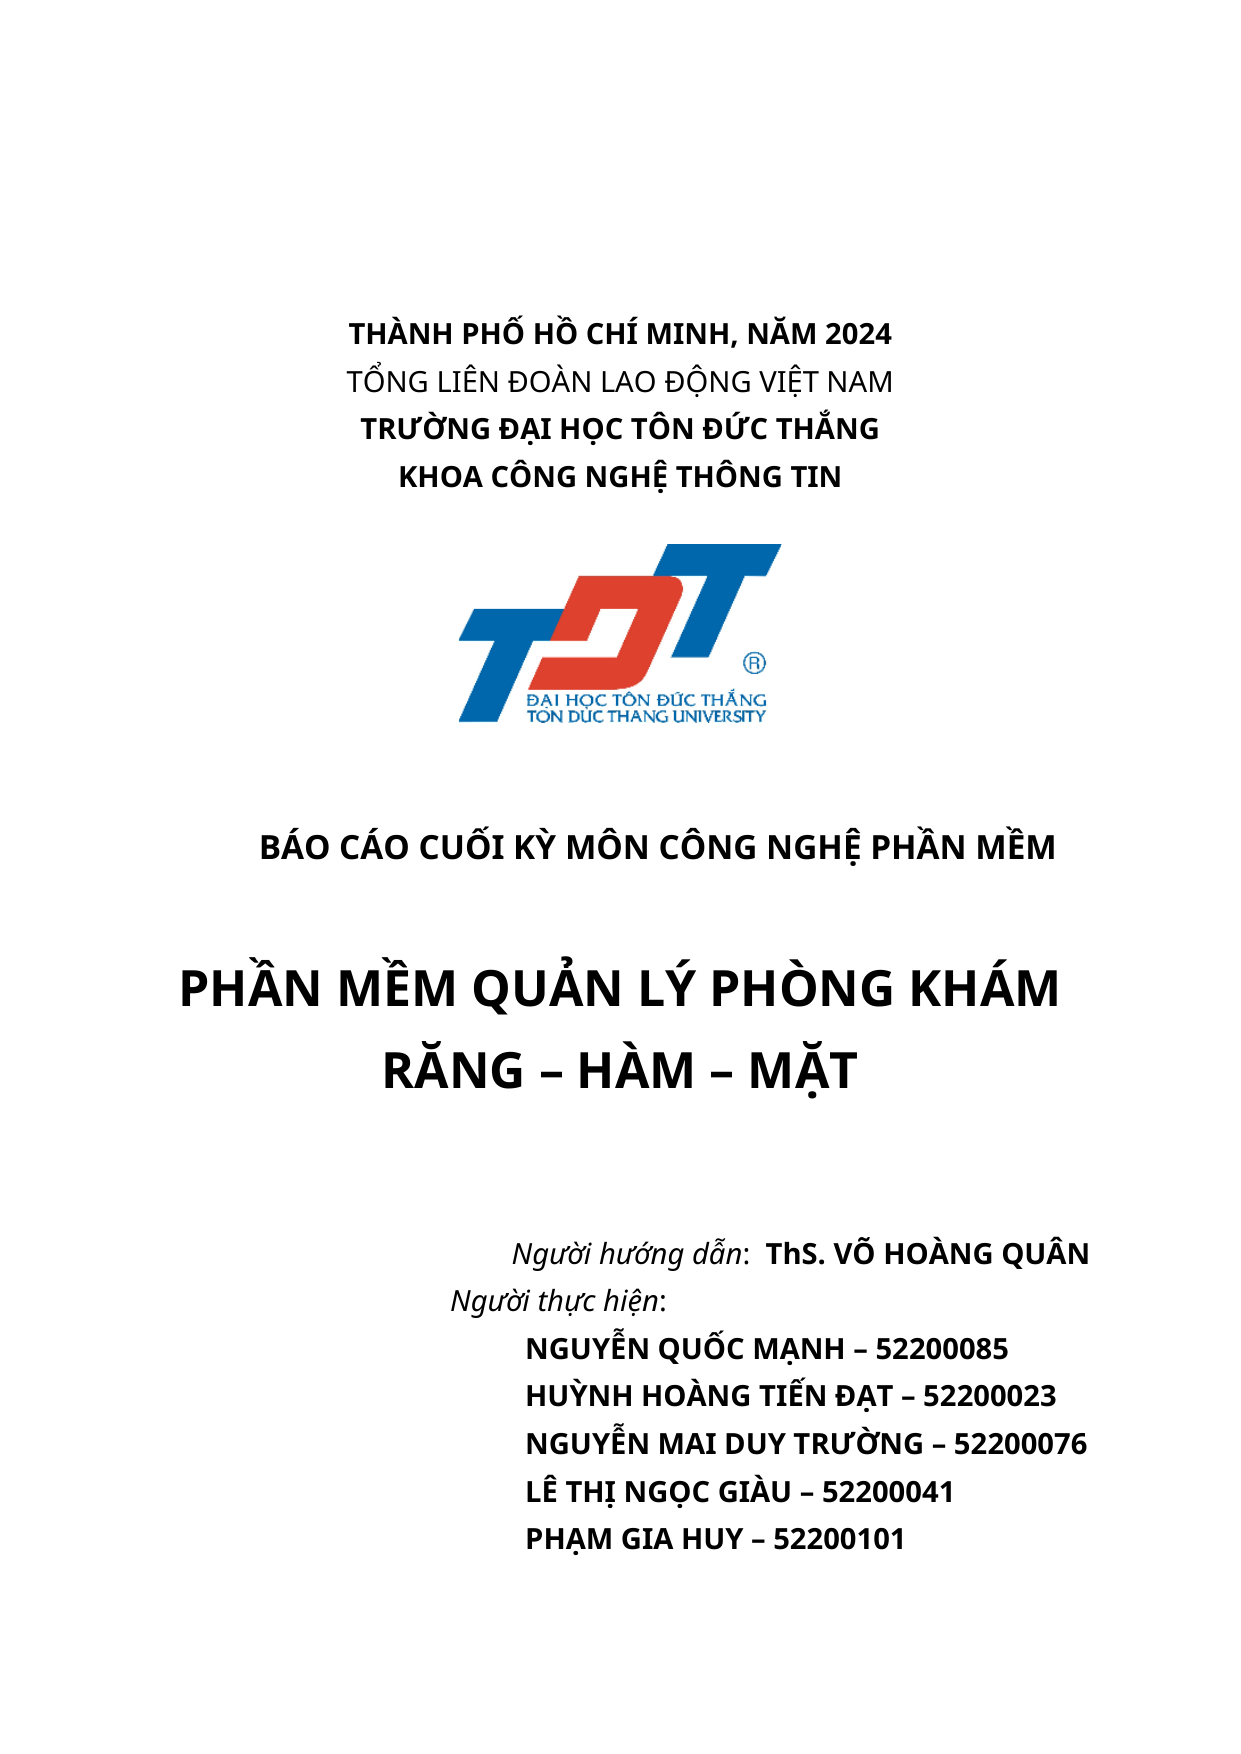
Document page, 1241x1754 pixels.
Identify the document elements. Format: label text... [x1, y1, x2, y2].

text TỔNG LIÊN ĐOÀN LAO ĐỘNG VIỆT NAM [150, 361, 1090, 401]
text TRƯỜNG ĐẠI HỌC TÔN ĐỨC THẮNG [150, 408, 1090, 448]
text Người thực hiện: [375, 1281, 1090, 1320]
text BÁO CÁO CUỐI KỲ MÔN CÔNG NGHỆ PHẦN MỀM [150, 824, 1090, 869]
text PHẦN MỀM QUẢN LÝ PHÒNG KHÁM RĂNG – HÀM – MẶT [150, 953, 1090, 1103]
text NGUYỄN MAI DUY TRƯỜNG – 52200076 [525, 1423, 1090, 1463]
text THÀNH PHỐ HỒ CHÍ MINH, NĂM 2024 [150, 313, 1090, 353]
picture [458, 544, 782, 723]
text NGUYỄN QUỐC MẠNH – 52200085 [525, 1328, 1090, 1368]
text HUỲNH HOÀNG TIẾN ĐẠT – 52200023 [525, 1376, 1090, 1415]
text Người hướng dẫn: ThS. VÕ HOÀNG QUÂN [150, 1233, 1090, 1273]
text PHẠM GIA HUY – 52200101 [525, 1518, 1090, 1558]
text LÊ THỊ NGỌC GIÀU – 52200041 [525, 1471, 1090, 1511]
text KHOA CÔNG NGHỆ THÔNG TIN [150, 456, 1090, 496]
